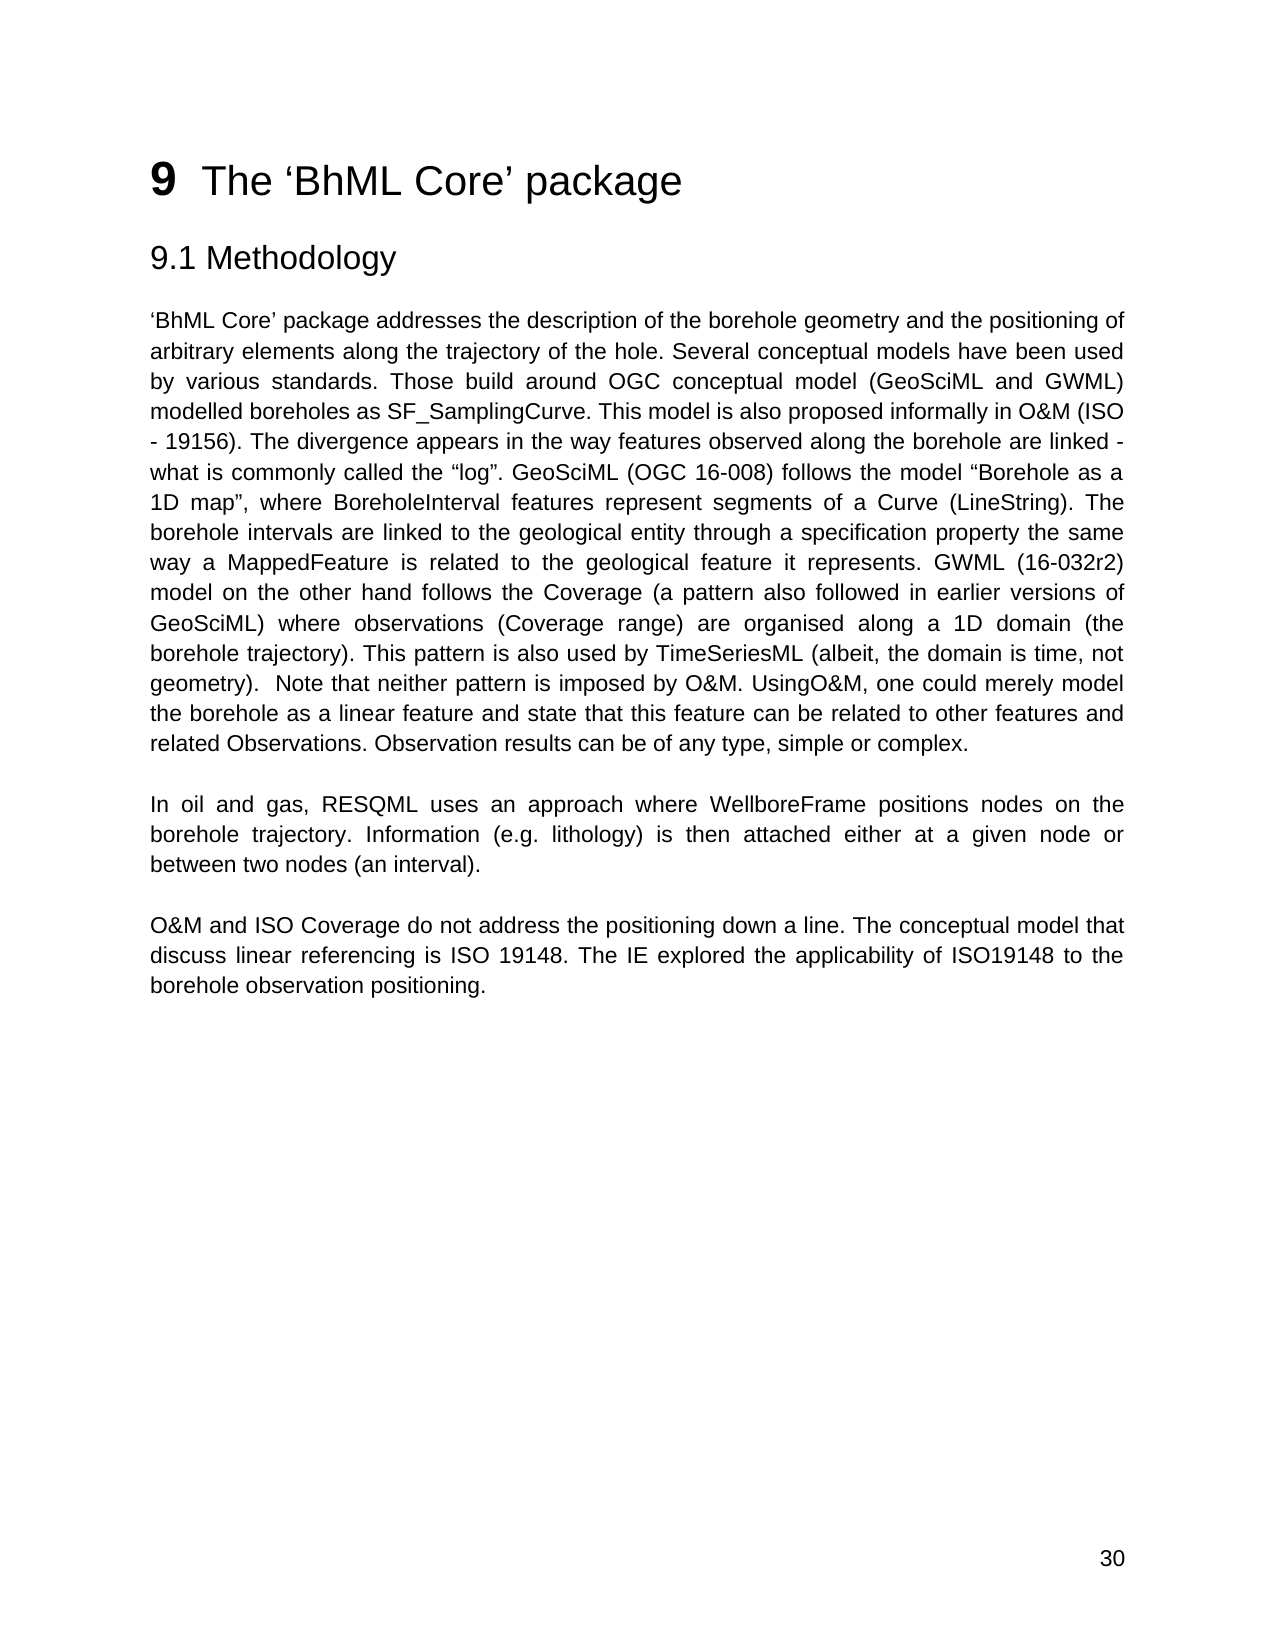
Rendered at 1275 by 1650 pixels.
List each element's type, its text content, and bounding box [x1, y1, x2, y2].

text In oil and gas, RESQML uses an approach where WellboreFrame positions nodes on the borehole trajectory. Information (e.g. lithology) is then attached either at a given node or between two nodes (an interval). [150, 791, 1125, 878]
subtitle 9.1 Methodology [150, 238, 1125, 277]
text O&M and ISO Coverage do not address the positioning down a line. The conceptual model that discuss linear referencing is ISO 19148. The IE explored the applicability of ISO19148 to the borehole observation positioning. [150, 912, 1125, 998]
subtitle 9 The ‘BhML Core’ package [150, 150, 1125, 205]
text ‘BhML Core’ package addresses the description of the borehole geometry and the positioning of arbitrary elements along the trajectory of the hole. Several conceptual models have been used by various standards. Those build around OGC conceptual model (GeoSciML and GWML) modelled boreholes as SF_SamplingCurve. This model is also proposed informally in O&M (ISO - 19156). The divergence appears in the way features observed along the borehole are linked - what is commonly called the “log”. GeoSciML (OGC 16-008) follows the model “Borehole as a 1D map”, where BoreholeInterval features represent segments of a Curve (LineString). The borehole intervals are linked to the geological entity through a specification property the same way a MappedFeature is related to the geological feature it represents. GWML (16-032r2) model on the other hand follows the Coverage (a pattern also followed in earlier versions of GeoSciML) where observations (Coverage range) are organised along a 1D domain (the borehole trajectory). This pattern is also used by TimeSeriesML (albeit, the domain is time, not geometry). Note that neither pattern is imposed by O&M. UsingO&M, one could merely model the borehole as a linear feature and state that this feature can be related to other features and related Observations. Observation results can be of any type, simple or complex. [150, 307, 1125, 757]
